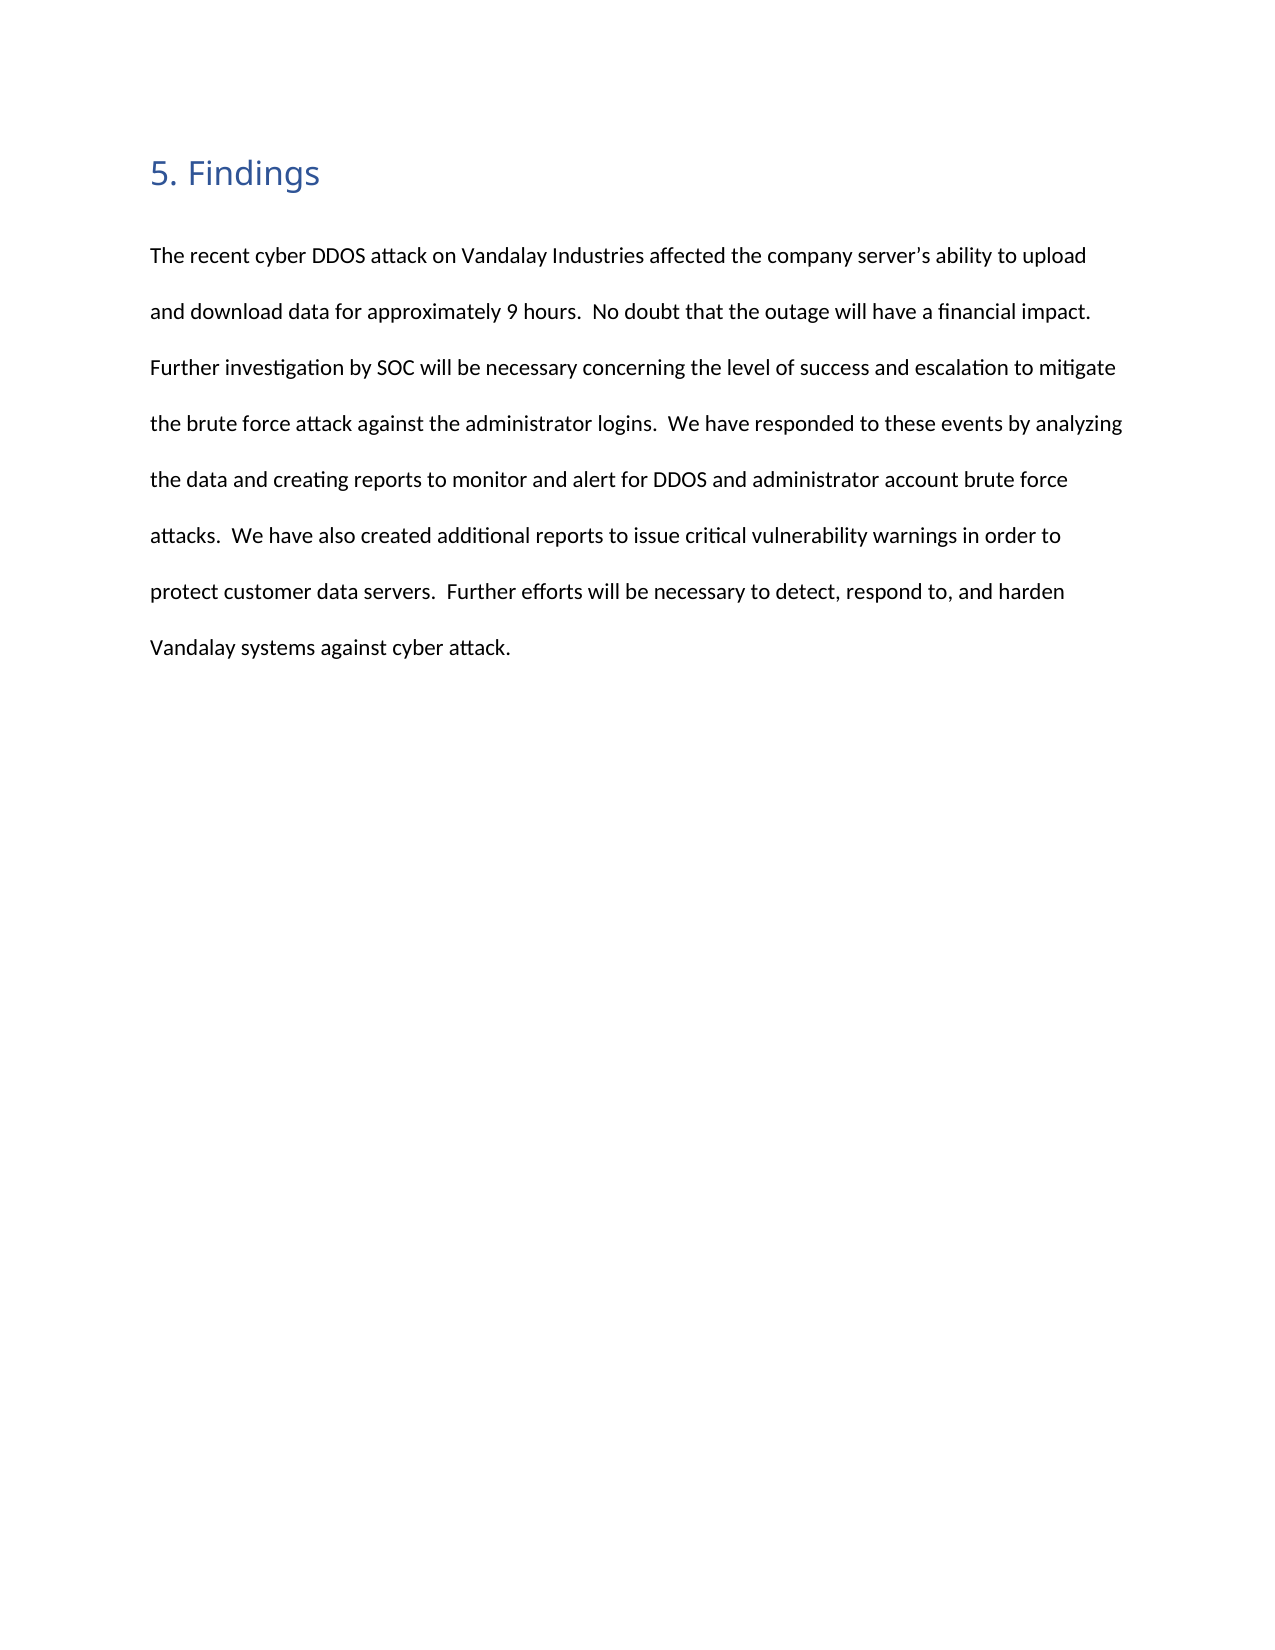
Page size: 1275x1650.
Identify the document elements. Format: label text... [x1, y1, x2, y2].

subtitle Findings [150, 150, 1125, 195]
text The recent cyber DDOS attack on Vandalay Industries affected the company server’s ability to upload and download data for approximately 9 hours. No doubt that the outage will have a financial impact. Further investigation by SOC will be necessary concerning the level of success and escalation to mitigate the brute force attack against the administrator logins. We have responded to these events by analyzing the data and creating reports to monitor and alert for DDOS and administrator account brute force attacks. We have also created additional reports to issue critical vulnerability warnings in order to protect customer data servers. Further efforts will be necessary to detect, respond to, and harden Vandalay systems against cyber attack. [150, 241, 1125, 661]
